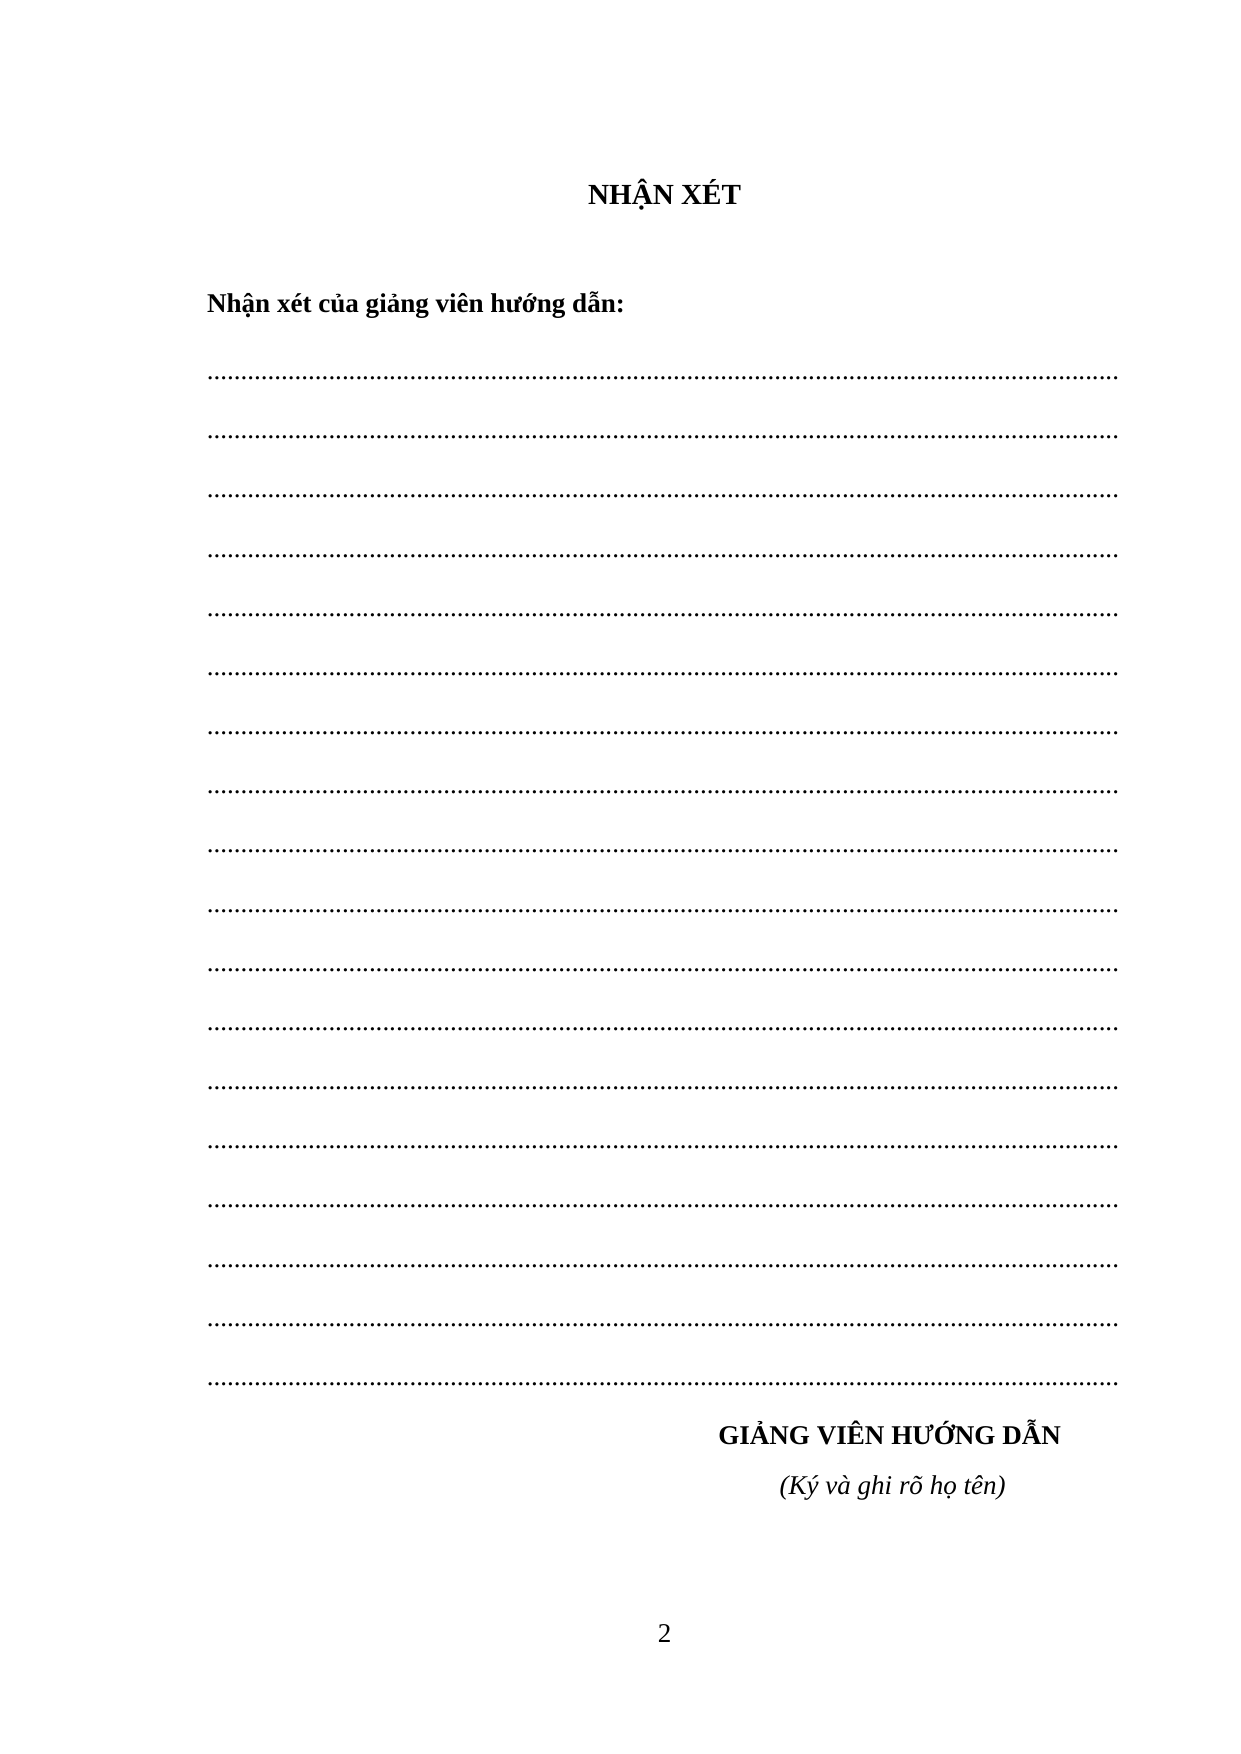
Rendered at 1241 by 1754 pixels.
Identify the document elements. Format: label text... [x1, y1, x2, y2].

text GIẢNG VIÊN HƯỚNG DẪN [582, 1419, 1122, 1450]
text (Ký và ghi rõ họ tên) [207, 1469, 1122, 1500]
text ....................................................................................................................................... [207, 591, 1122, 622]
text ....................................................................................................................................... [207, 1182, 1122, 1214]
text ....................................................................................................................................... [207, 354, 1122, 385]
text ....................................................................................................................................... [207, 768, 1122, 799]
text ....................................................................................................................................... [207, 709, 1122, 740]
text ....................................................................................................................................... [207, 413, 1122, 444]
text ....................................................................................................................................... [207, 1301, 1122, 1332]
text ....................................................................................................................................... [207, 1123, 1122, 1154]
text ....................................................................................................................................... [207, 1360, 1122, 1391]
text ....................................................................................................................................... [207, 472, 1122, 504]
text Nhận xét của giảng viên hướng dẫn: [207, 287, 1122, 318]
text ....................................................................................................................................... [207, 1242, 1122, 1273]
text ....................................................................................................................................... [207, 887, 1122, 918]
text ....................................................................................................................................... [207, 1064, 1122, 1095]
text NHẬN XÉT [207, 177, 1122, 211]
text ....................................................................................................................................... [207, 1005, 1122, 1036]
text ....................................................................................................................................... [207, 650, 1122, 681]
text ....................................................................................................................................... [207, 532, 1122, 563]
text ....................................................................................................................................... [207, 946, 1122, 977]
text ....................................................................................................................................... [207, 827, 1122, 859]
